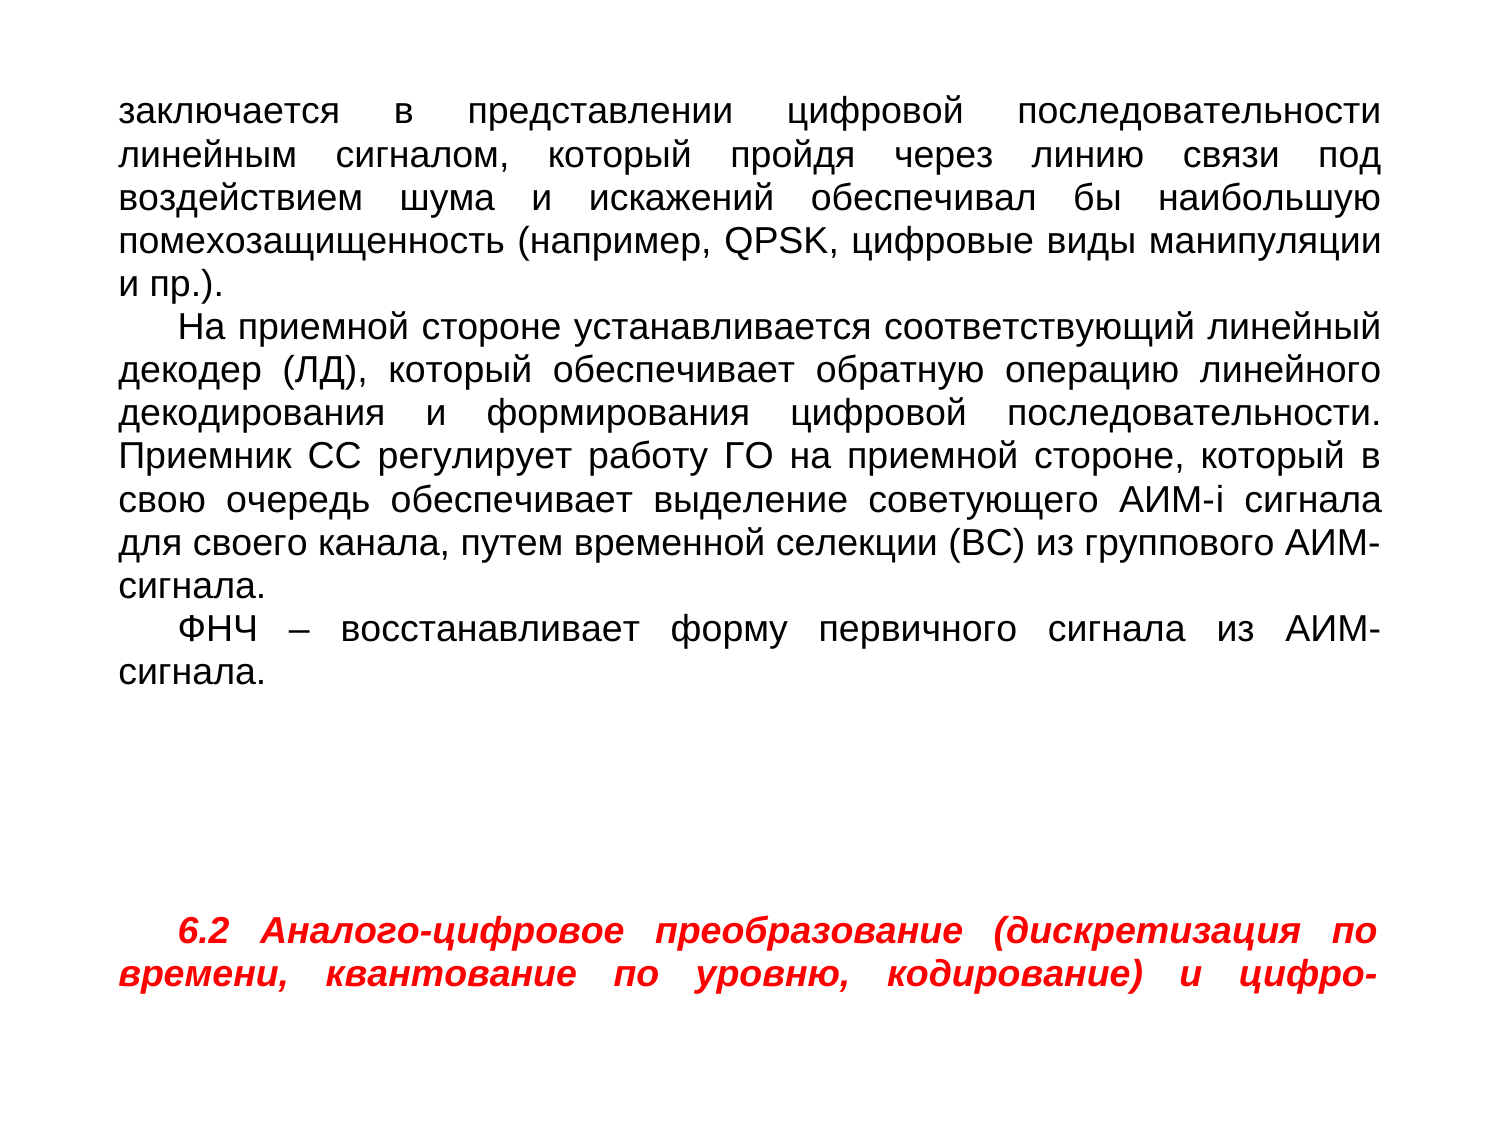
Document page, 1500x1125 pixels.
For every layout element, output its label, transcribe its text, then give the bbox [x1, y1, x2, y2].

text На приемной стороне устанавливается соответствующий линейный декодер (ЛД), который обеспечивает обратную операцию линейного декодирования и формирования цифровой последовательности. Приемник СС регулирует работу ГО на приемной стороне, который в свою очередь обеспечивает выделение советующего АИМ-i сигнала для своего канала, путем временной селекции (ВС) из группового АИМ-сигнала. [118, 304, 1382, 606]
text ФНЧ – восстанавливает форму первичного сигнала из АИМ-сигнала. [118, 606, 1382, 692]
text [118, 89, 1382, 304]
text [118, 908, 1382, 994]
